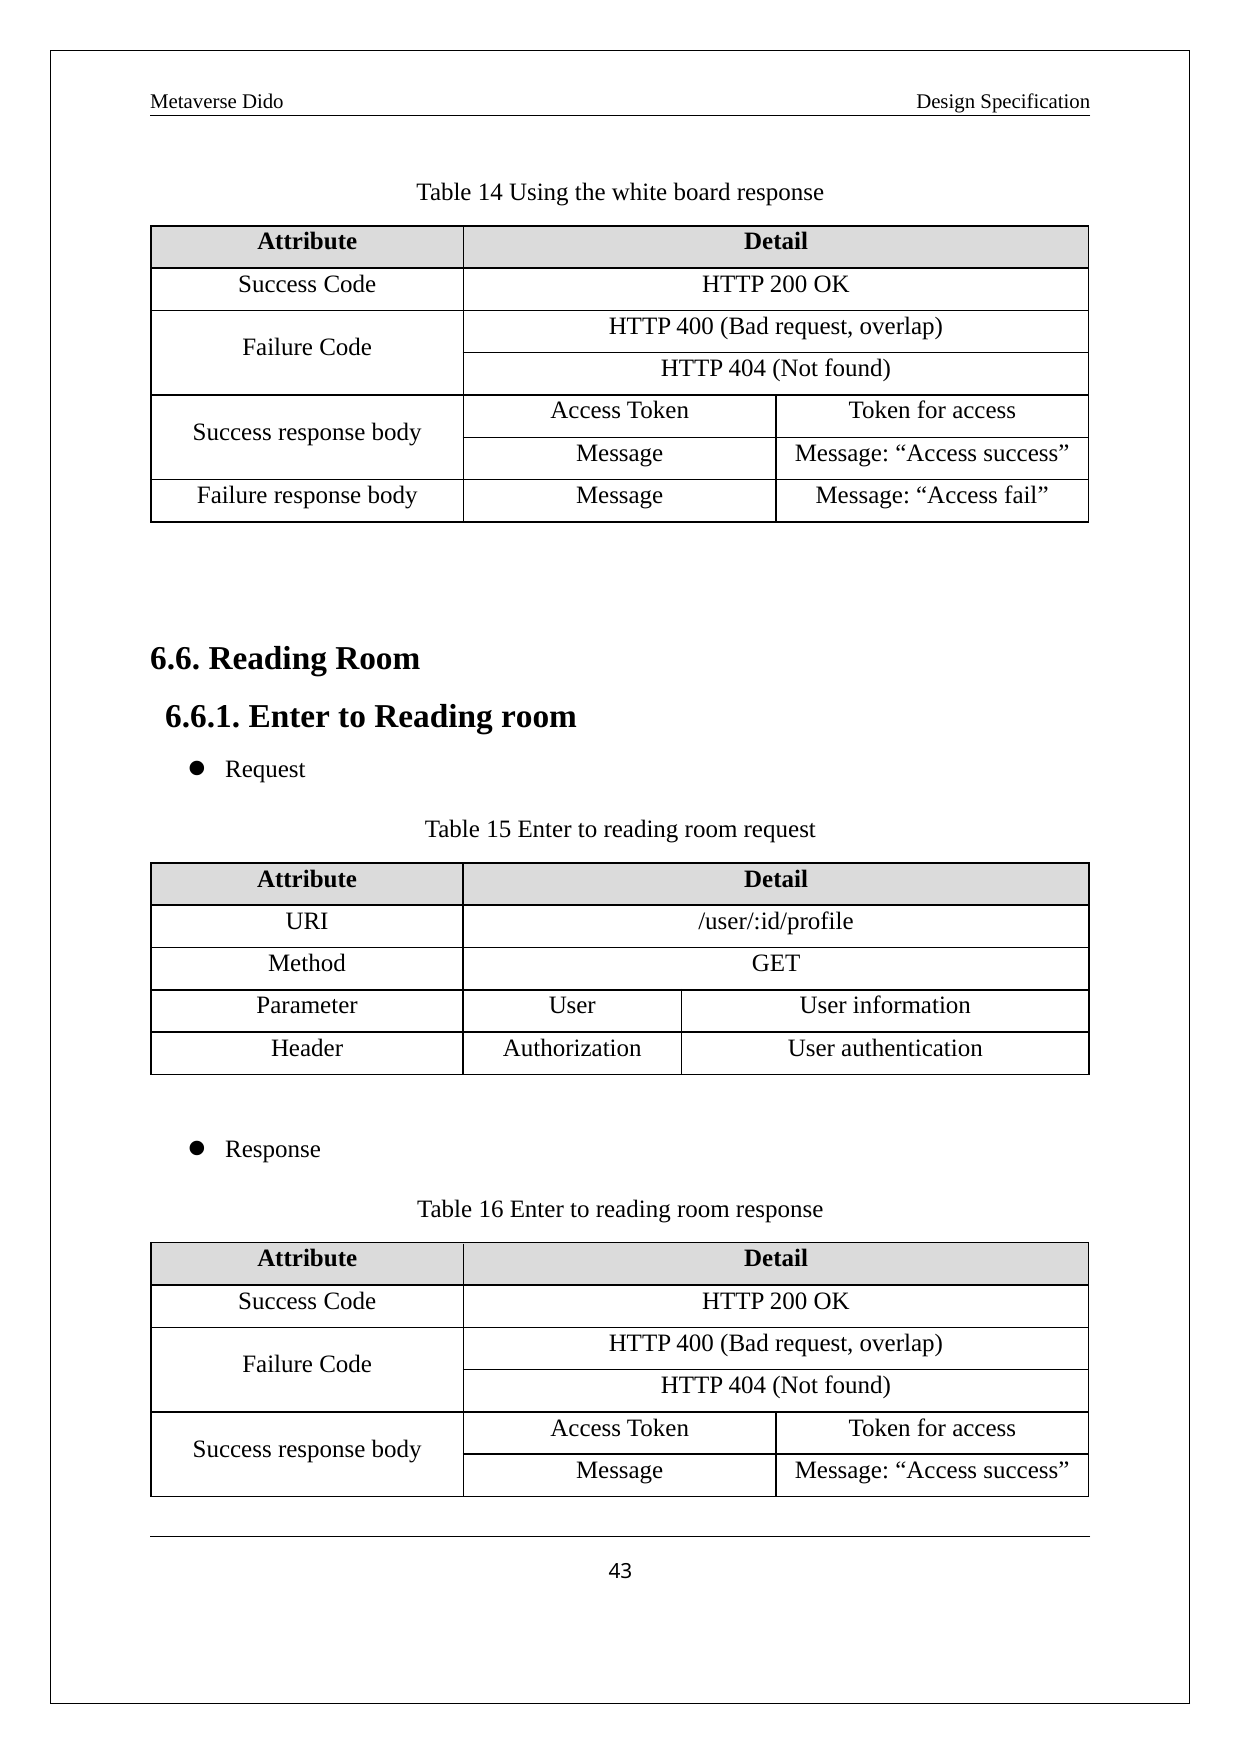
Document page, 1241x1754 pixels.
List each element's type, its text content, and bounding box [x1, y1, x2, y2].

table_cell Message: “Access success” [777, 1455, 1088, 1496]
table_cell HTTP 404 (Not found) [464, 1370, 1088, 1411]
table_cell Success response body [152, 396, 463, 479]
table_cell Parameter [152, 991, 462, 1031]
table_cell HTTP 200 OK [464, 1286, 1088, 1326]
table_cell Message: “Access success” [777, 438, 1088, 479]
table_cell URI [152, 906, 462, 947]
table_cell Message [464, 1455, 775, 1496]
table_header Detail [464, 864, 1088, 904]
table_cell Success response body [152, 1413, 463, 1496]
table_header Attribute [152, 864, 462, 904]
list Request [187, 754, 1090, 783]
table_cell Message: “Access fail” [777, 480, 1088, 521]
table_cell Message [464, 438, 775, 479]
list Response [187, 1134, 1090, 1163]
table_cell Token for access [777, 1413, 1088, 1453]
table_cell Success Code [152, 1286, 463, 1326]
table_header Attribute [152, 1243, 463, 1284]
table_cell Access Token [464, 396, 775, 436]
table_cell User [464, 991, 681, 1031]
text Table 15 Enter to reading room request [150, 814, 1090, 843]
subtitle 6.6.1. Enter to Reading room [165, 697, 1090, 735]
text Table 16 Enter to reading room response [150, 1194, 1090, 1223]
table_cell Method [152, 948, 462, 989]
table_header Detail [464, 227, 1088, 267]
table_cell Failure Code [152, 1328, 463, 1411]
table_header Detail [464, 1243, 1088, 1284]
table_cell HTTP 404 (Not found) [464, 353, 1088, 394]
table_cell GET [464, 948, 1088, 989]
text Table 14 Using the white board response [150, 177, 1090, 206]
table_cell HTTP 400 (Bad request, overlap) [464, 1328, 1088, 1369]
table_cell HTTP 200 OK [464, 269, 1088, 309]
subtitle 6.6. Reading Room [150, 638, 1090, 677]
table_cell Failure Code [152, 311, 463, 394]
table_header Attribute [152, 227, 463, 267]
table_cell Authorization [464, 1033, 681, 1073]
table_cell Access Token [464, 1413, 775, 1453]
table_cell Success Code [152, 269, 463, 309]
table_cell /user/:id/profile [464, 906, 1088, 947]
table_cell Header [152, 1033, 462, 1073]
table_cell Token for access [777, 396, 1088, 436]
table_cell User authentication [682, 1033, 1088, 1073]
table_cell User information [682, 991, 1088, 1031]
table_cell Failure response body [152, 480, 463, 521]
table_cell HTTP 400 (Bad request, overlap) [464, 311, 1088, 352]
table_cell Message [464, 480, 775, 521]
